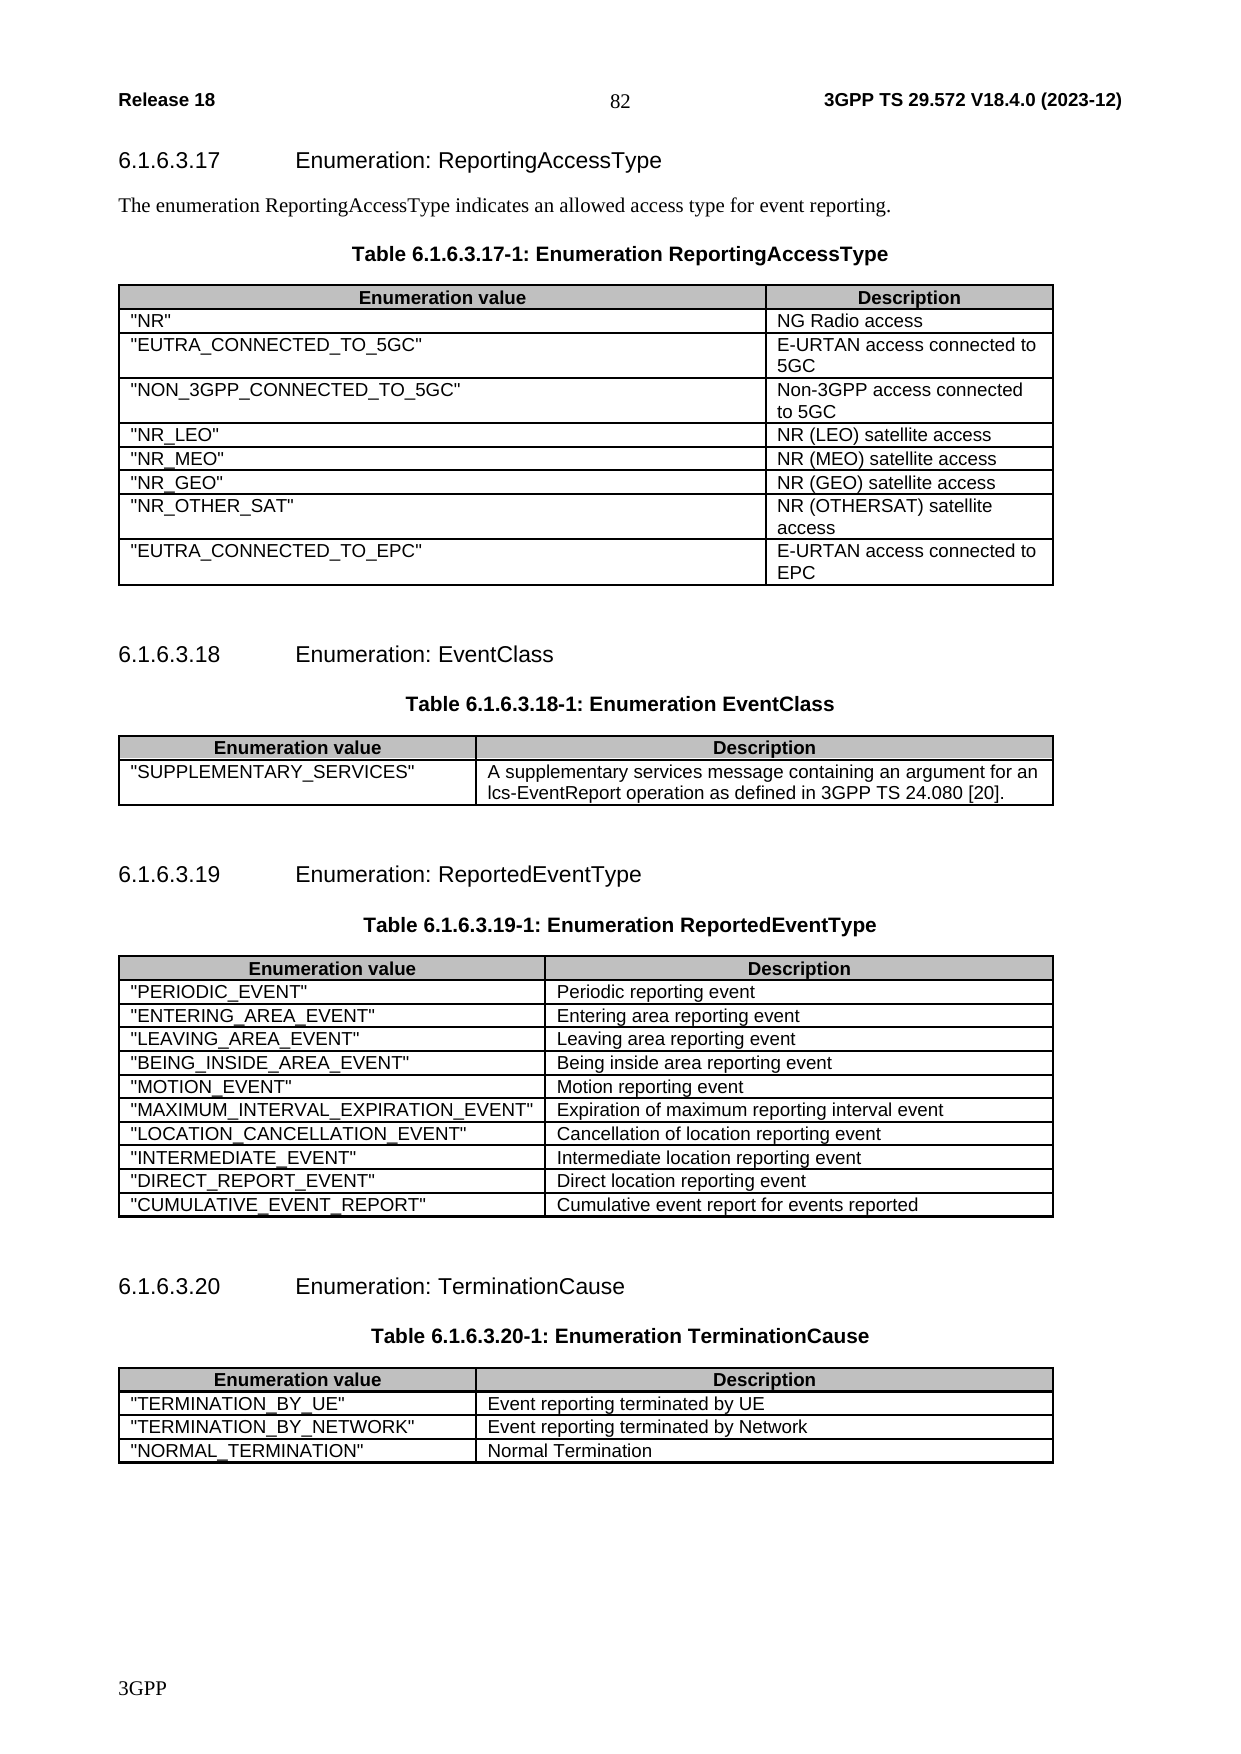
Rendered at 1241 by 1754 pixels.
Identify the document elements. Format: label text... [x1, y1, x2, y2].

text Table 6.1.6.3.20-1: Enumeration TerminationCause [118, 1324, 1122, 1348]
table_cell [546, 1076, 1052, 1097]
text Table 6.1.6.3.17-1: Enumeration ReportingAccessType [118, 242, 1122, 266]
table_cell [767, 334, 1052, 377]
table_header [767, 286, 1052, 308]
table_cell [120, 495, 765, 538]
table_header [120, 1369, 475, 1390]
text Table 6.1.6.3.18-1: Enumeration EventClass [118, 692, 1122, 716]
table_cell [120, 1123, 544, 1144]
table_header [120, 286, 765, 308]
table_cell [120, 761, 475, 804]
subtitle 6.1.6.3.19 Enumeration: ReportedEventType [118, 861, 1122, 887]
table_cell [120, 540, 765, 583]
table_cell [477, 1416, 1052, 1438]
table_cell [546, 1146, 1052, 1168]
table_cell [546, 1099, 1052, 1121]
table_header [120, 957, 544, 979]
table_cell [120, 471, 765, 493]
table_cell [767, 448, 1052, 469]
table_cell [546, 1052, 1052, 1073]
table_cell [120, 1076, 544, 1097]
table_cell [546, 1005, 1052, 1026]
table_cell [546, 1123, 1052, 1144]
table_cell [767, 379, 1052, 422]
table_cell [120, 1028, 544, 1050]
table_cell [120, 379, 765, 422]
text The enumeration ReportingAccessType indicates an allowed access type for event reporting. [118, 193, 1122, 217]
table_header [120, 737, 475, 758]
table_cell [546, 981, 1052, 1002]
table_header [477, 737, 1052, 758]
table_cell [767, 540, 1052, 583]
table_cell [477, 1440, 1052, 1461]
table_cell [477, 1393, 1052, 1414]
subtitle 6.1.6.3.20 Enumeration: TerminationCause [118, 1273, 1122, 1299]
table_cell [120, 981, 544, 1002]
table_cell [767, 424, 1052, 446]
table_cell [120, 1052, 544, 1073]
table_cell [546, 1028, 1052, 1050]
subtitle 6.1.6.3.17 Enumeration: ReportingAccessType [118, 147, 1122, 174]
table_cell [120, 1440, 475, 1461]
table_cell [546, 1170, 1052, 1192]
text Table 6.1.6.3.19-1: Enumeration ReportedEventType [118, 912, 1122, 936]
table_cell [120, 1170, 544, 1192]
subtitle 6.1.6.3.18 Enumeration: EventClass [118, 641, 1122, 667]
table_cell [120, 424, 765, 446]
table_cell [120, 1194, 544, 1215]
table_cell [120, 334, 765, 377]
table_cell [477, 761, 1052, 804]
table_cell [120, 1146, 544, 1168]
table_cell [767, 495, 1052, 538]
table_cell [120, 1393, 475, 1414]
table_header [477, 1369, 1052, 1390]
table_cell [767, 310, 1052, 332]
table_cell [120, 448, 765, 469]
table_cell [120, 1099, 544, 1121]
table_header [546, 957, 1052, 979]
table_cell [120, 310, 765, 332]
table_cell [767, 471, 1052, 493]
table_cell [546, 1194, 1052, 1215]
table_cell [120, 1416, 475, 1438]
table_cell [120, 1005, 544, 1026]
